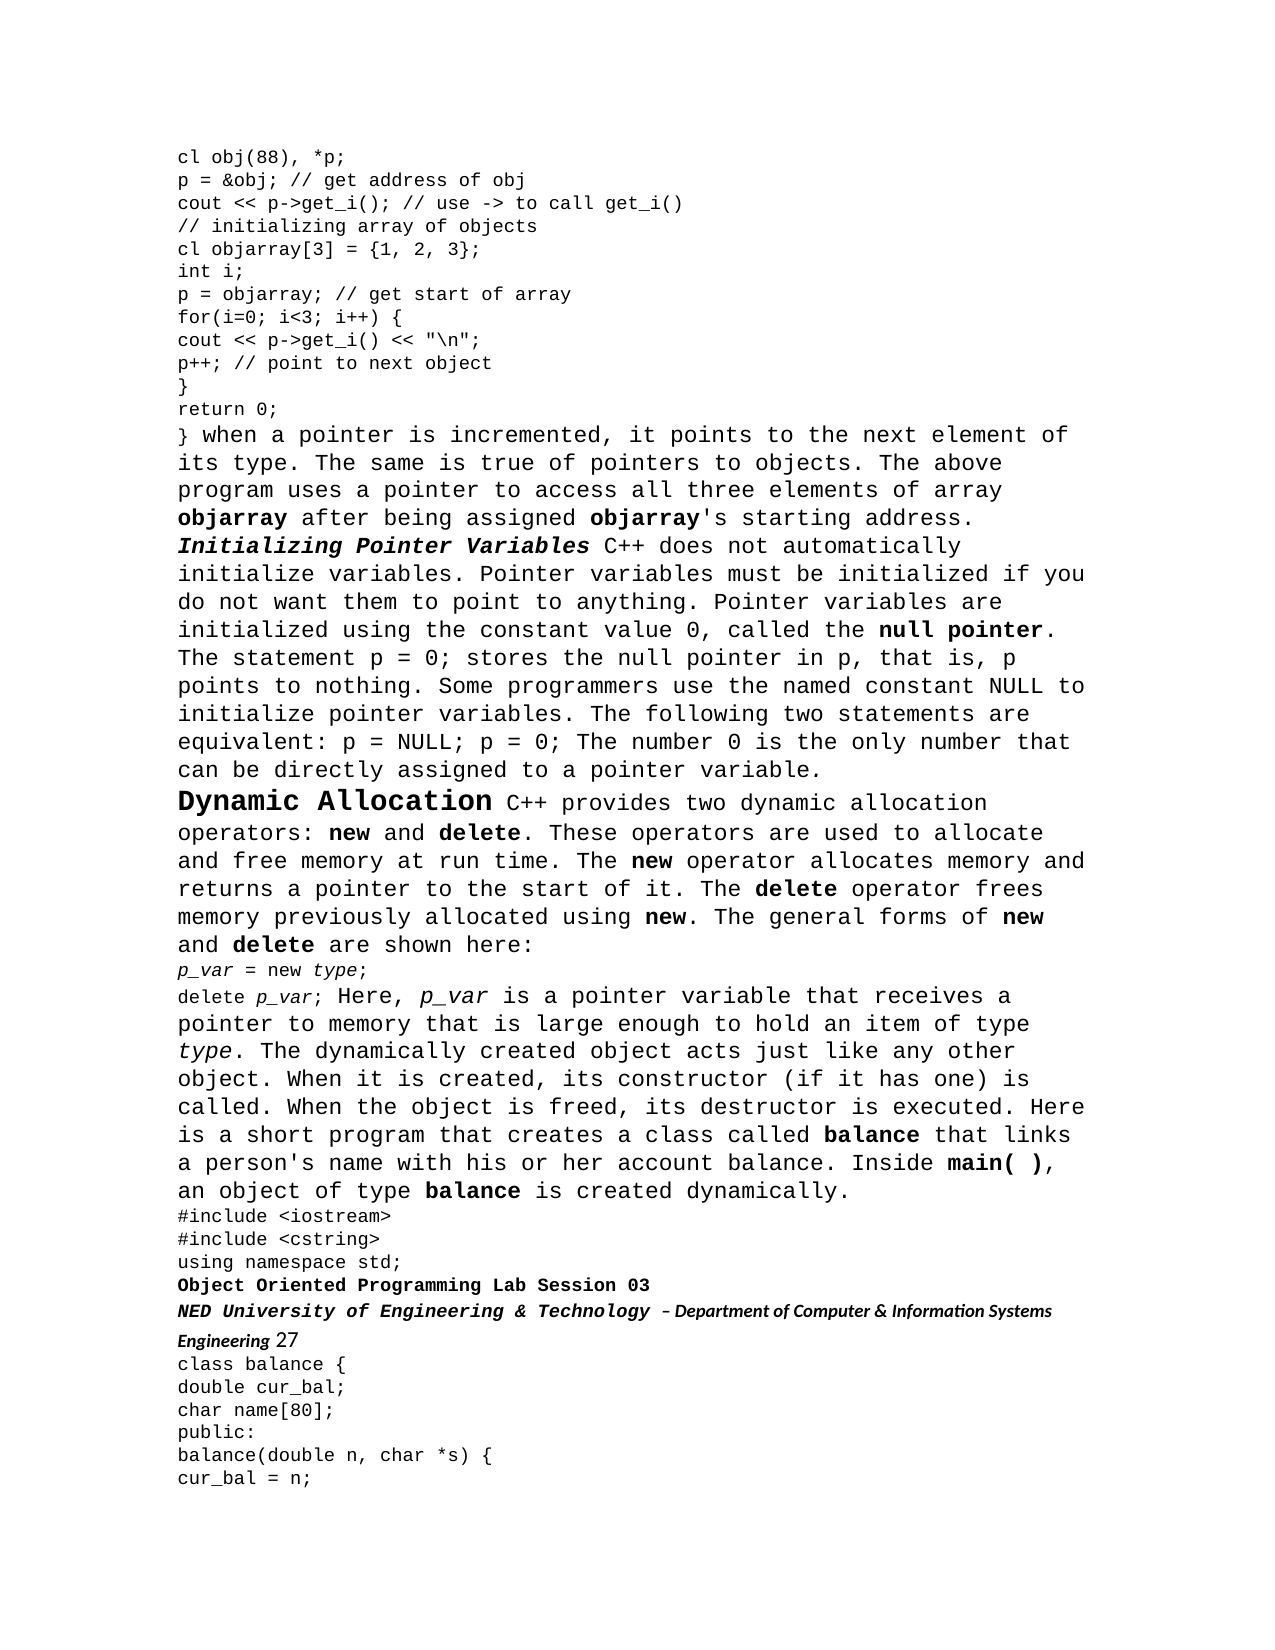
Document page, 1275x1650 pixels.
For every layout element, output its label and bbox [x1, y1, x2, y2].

text [177, 148, 1098, 1490]
